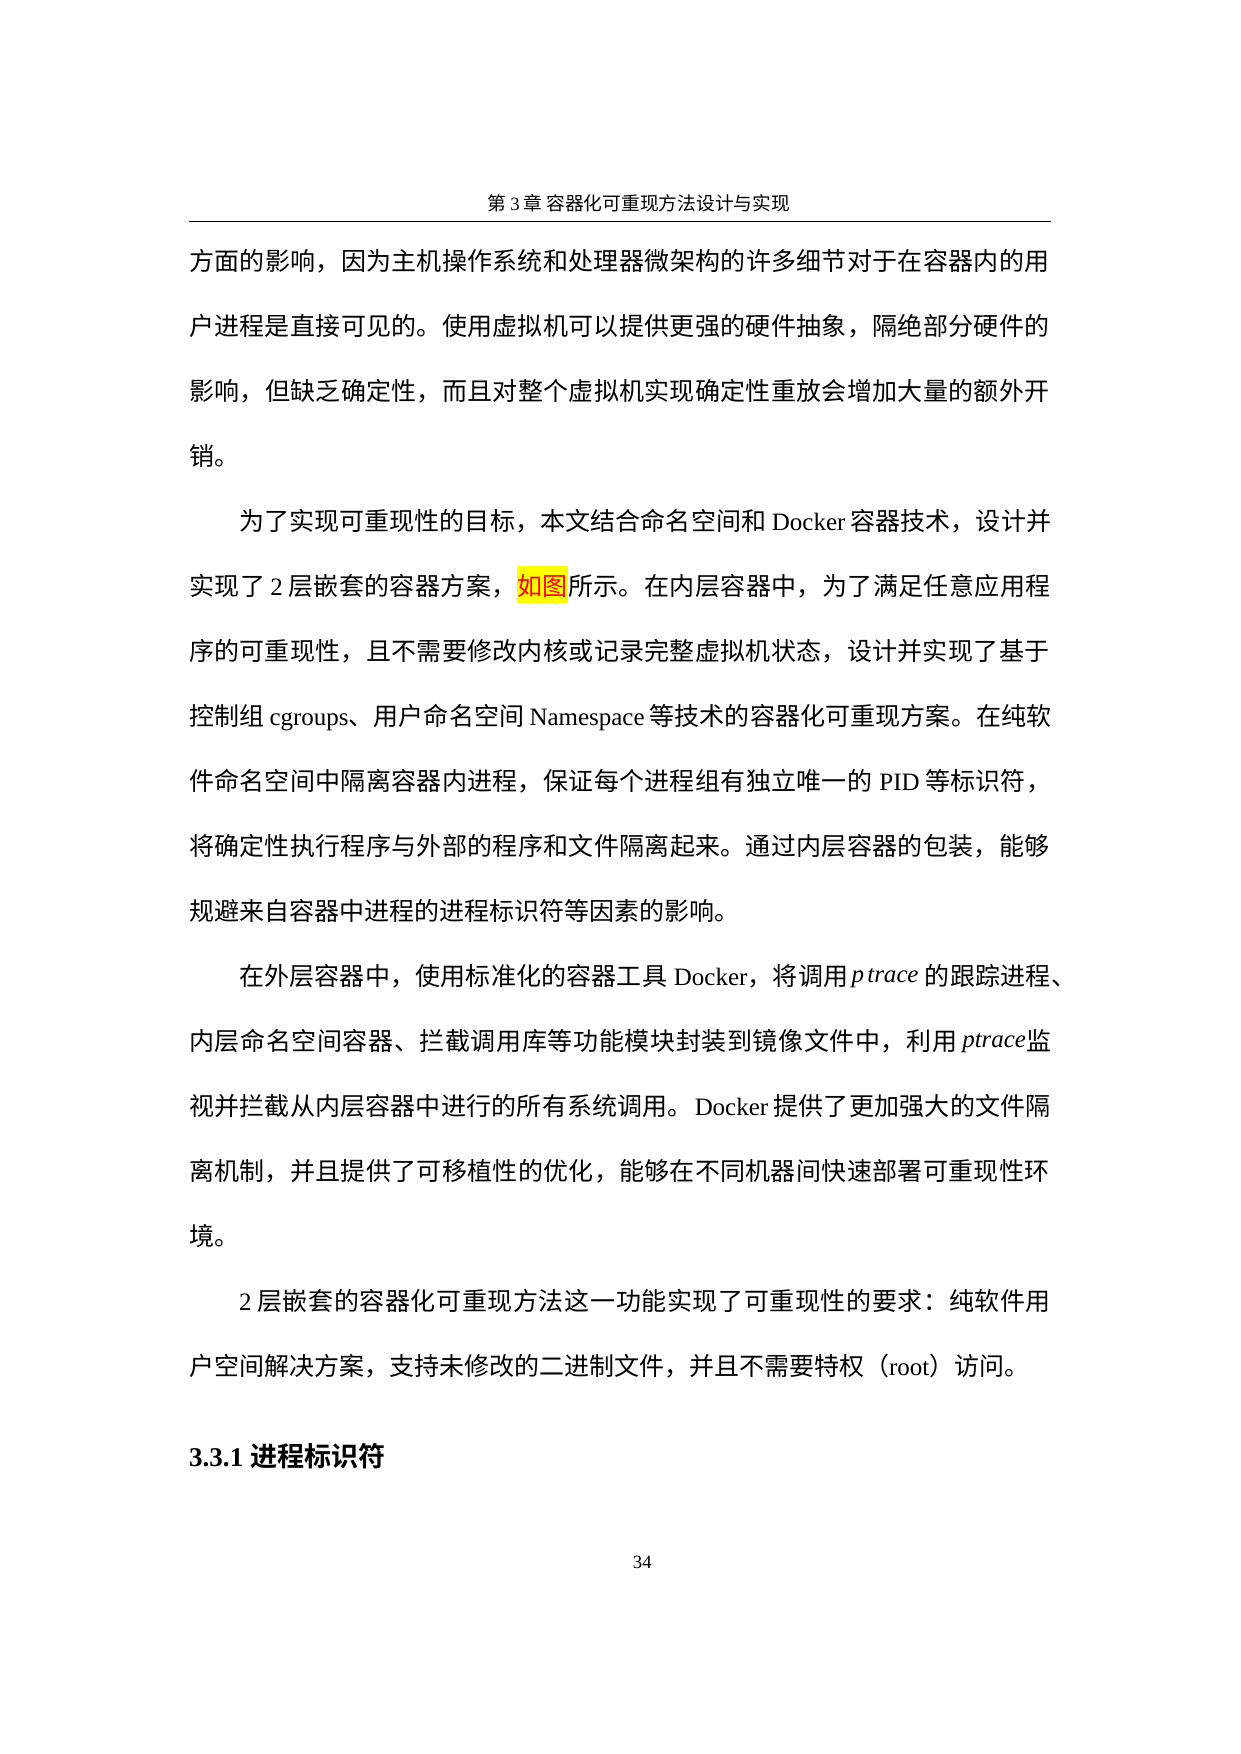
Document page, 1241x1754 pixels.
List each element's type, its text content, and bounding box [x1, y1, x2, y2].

text 在外层容器中，使用标准化的容器工具Docker，将调用 的跟踪进程、内层命名空间容器、拦截调用库等功能模块封装到镜像文件中，利用监视并拦截从内层容器中进行的所有系统调用。Docker提供了更加强大的文件隔离机制，并且提供了可移植性的优化，能够在不同机器间快速部署可重现性环境。 [189, 942, 1051, 1267]
text 为了实现可重现性的目标，本文结合命名空间和Docker容器技术，设计并实现了2层嵌套的容器方案，如图所示。在内层容器中，为了满足任意应用程序的可重现性，且不需要修改内核或记录完整虚拟机状态，设计并实现了基于控制组cgroups、用户命名空间Namespace等技术的容器化可重现方案。在纯软件命名空间中隔离容器内进程，保证每个进程组有独立唯一的PID等标识符，将确定性执行程序与外部的程序和文件隔离起来。通过内层容器的包装，能够规避来自容器中进程的进程标识符等因素的影响。 [189, 487, 1051, 942]
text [189, 227, 1051, 487]
text 3.3.1 进程标识符 [189, 1422, 1051, 1487]
text 2层嵌套的容器化可重现方法这一功能实现了可重现性的要求：纯软件用户空间解决方案，支持未修改的二进制文件，并且不需要特权（root）访问。 [189, 1267, 1051, 1397]
